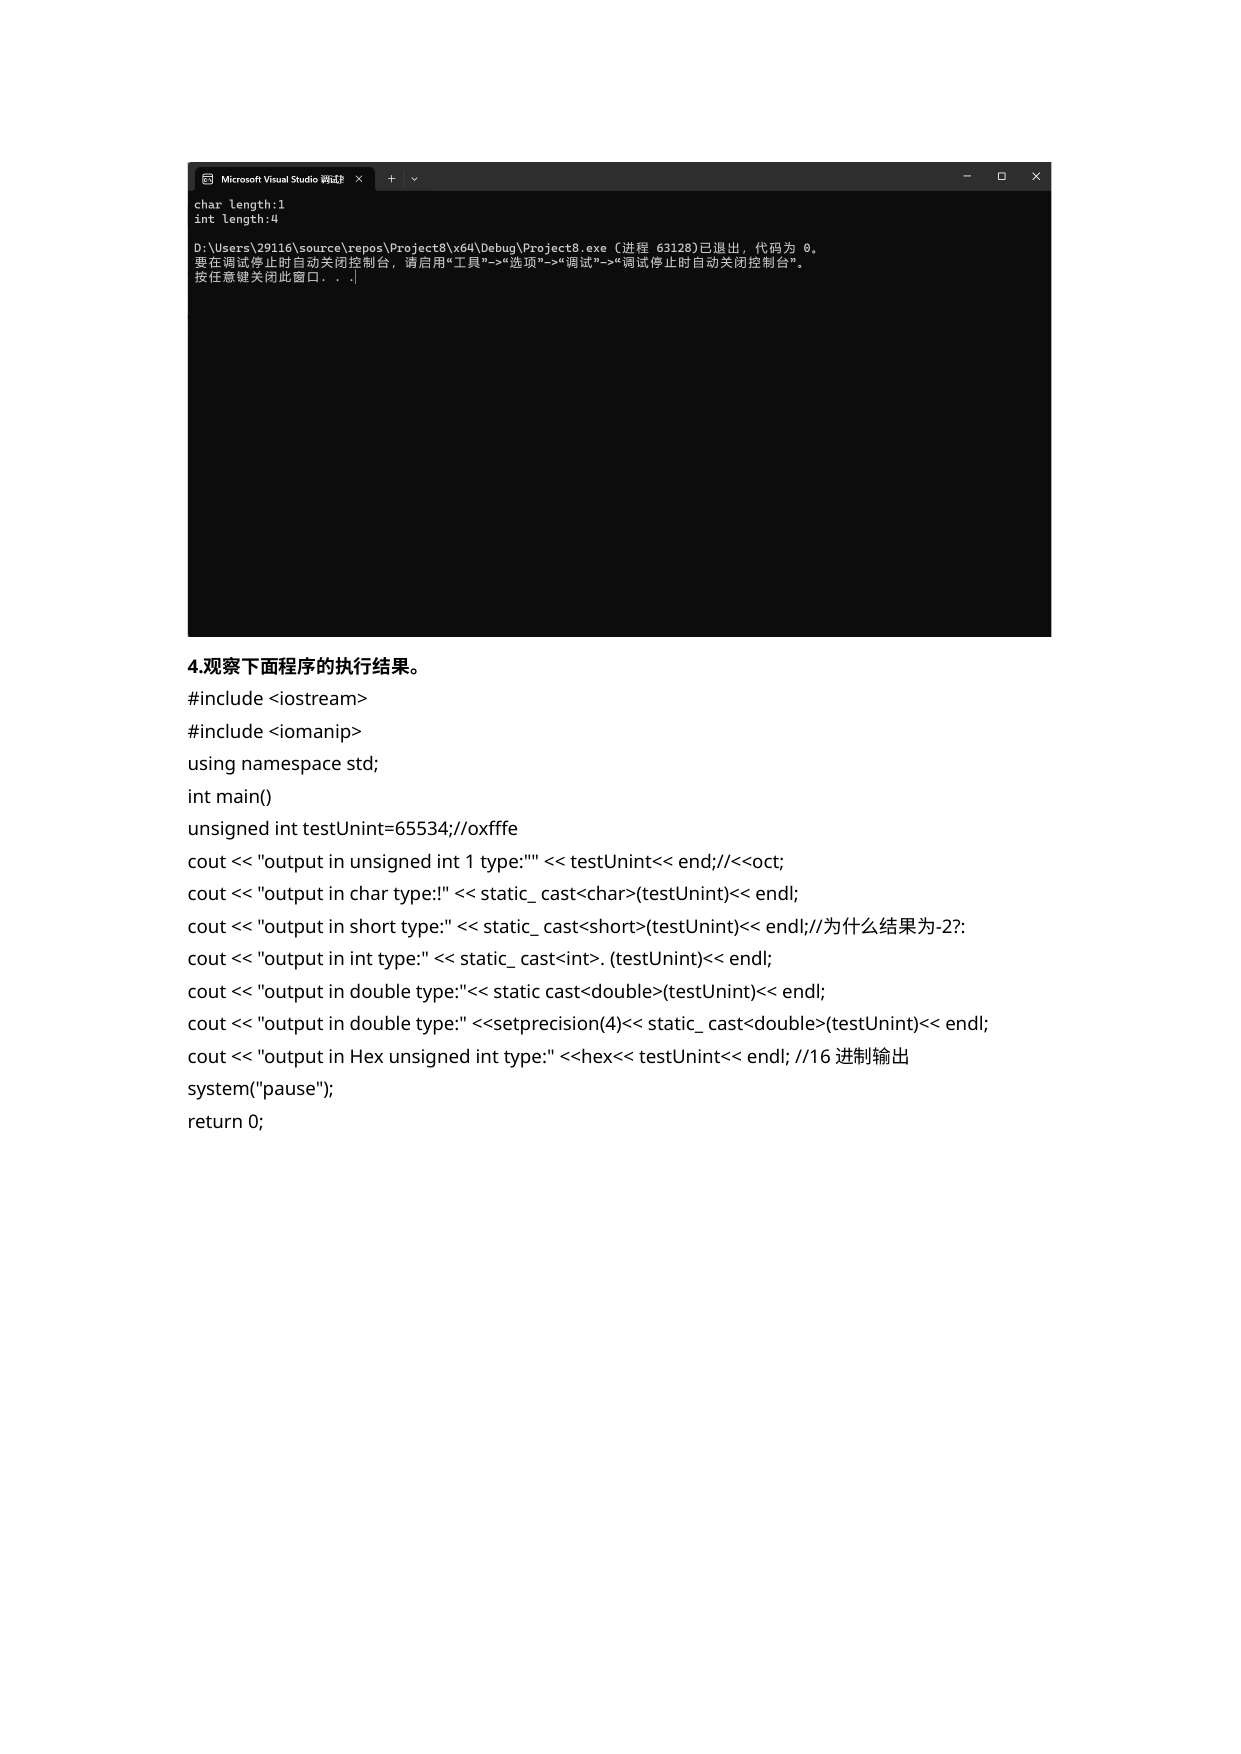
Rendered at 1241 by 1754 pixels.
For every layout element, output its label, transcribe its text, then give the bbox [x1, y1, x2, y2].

text unsigned int testUnint=65534;//oxfffe [187, 812, 1053, 844]
text #include <iostream> [187, 682, 1053, 714]
picture [187, 162, 1052, 637]
text cout << "output in short type:" << static_ cast<short>(testUnint)<< endl;//为什么结果为-2?: [187, 909, 1053, 942]
text 4.观察下面程序的执行结果。 [187, 649, 1053, 682]
text cout << "output in char type:!" << static_ cast<char>(testUnint)<< endl; [187, 877, 1053, 909]
text cout << "output in double type:"<< static cast<double>(testUnint)<< endl; [187, 974, 1053, 1007]
text int main() [187, 779, 1053, 812]
text cout << "output in Hex unsigned int type:" <<hex<< testUnint<< endl; //16进制输出 [187, 1039, 1053, 1072]
text system("pause"); [187, 1072, 1053, 1104]
text #include <iomanip> [187, 714, 1053, 747]
text cout << "output in unsigned int 1 type:"" << testUnint<< end;//<<oct; [187, 844, 1053, 877]
text using namespace std; [187, 747, 1053, 779]
text return 0; [187, 1104, 1053, 1137]
text cout << "output in int type:" << static_ cast<int>. (testUnint)<< endl; [187, 942, 1053, 974]
text cout << "output in double type:" <<setprecision(4)<< static_ cast<double>(testUnint)<< endl; [187, 1007, 1053, 1039]
